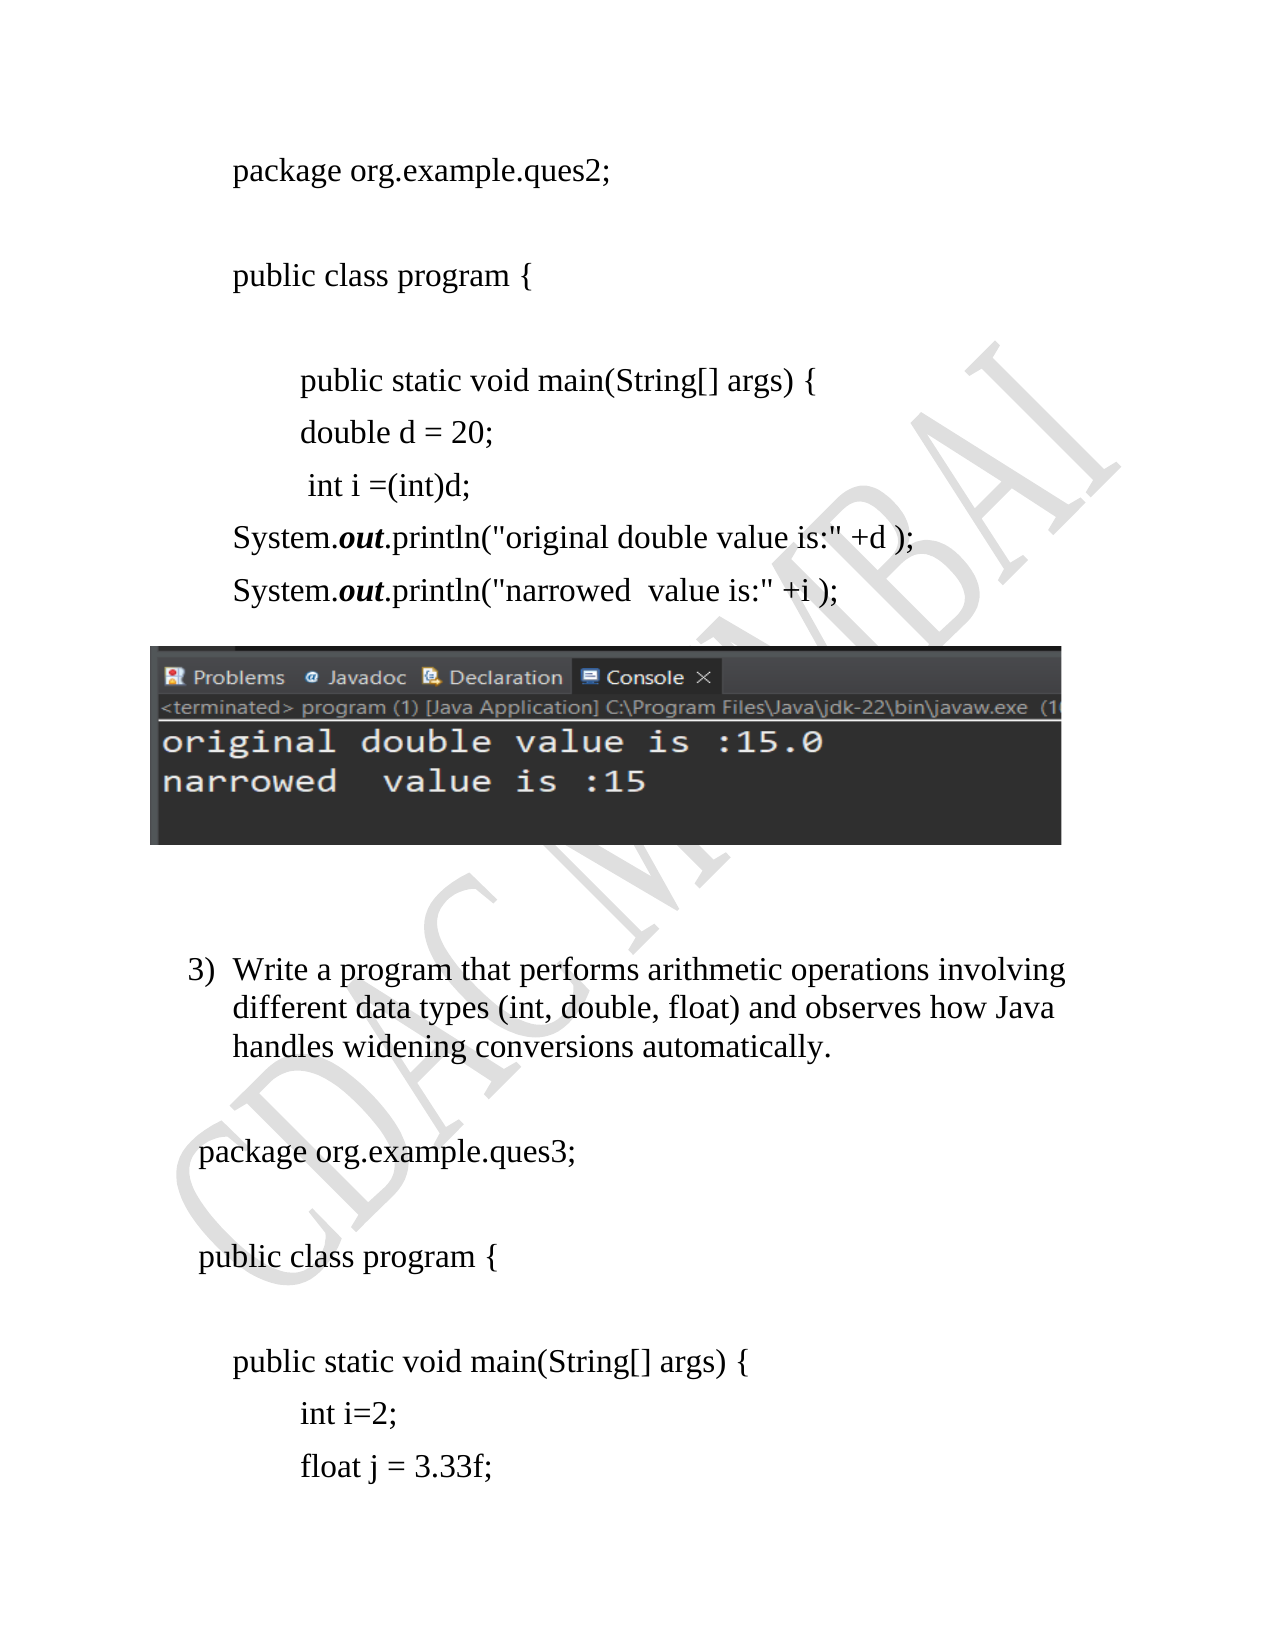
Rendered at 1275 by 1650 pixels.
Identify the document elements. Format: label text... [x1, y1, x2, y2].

list package org.example.ques2; [232, 150, 1125, 188]
list public static void main(String[] args) { [198, 1341, 1125, 1379]
list double d = 20; [232, 412, 1125, 451]
list int i=2; [198, 1393, 1125, 1432]
list int i =(int)d; [232, 465, 1125, 503]
list Write a program that performs arithmetic operations involving different data types (int, double, float) and observes how Java handles widening conversions automatically. [187, 949, 1125, 1064]
list package org.example.ques3; [198, 1131, 1125, 1169]
list public class program { [232, 255, 1125, 293]
list System.out.println("narrowed value is:" +i ); [232, 570, 1125, 608]
list public class program { [198, 1236, 1125, 1274]
list float j = 3.33f; [198, 1446, 1125, 1484]
picture [150, 646, 1062, 845]
list System.out.println("original double value is:" +d ); [232, 517, 1125, 556]
list public static void main(String[] args) { [232, 360, 1125, 398]
